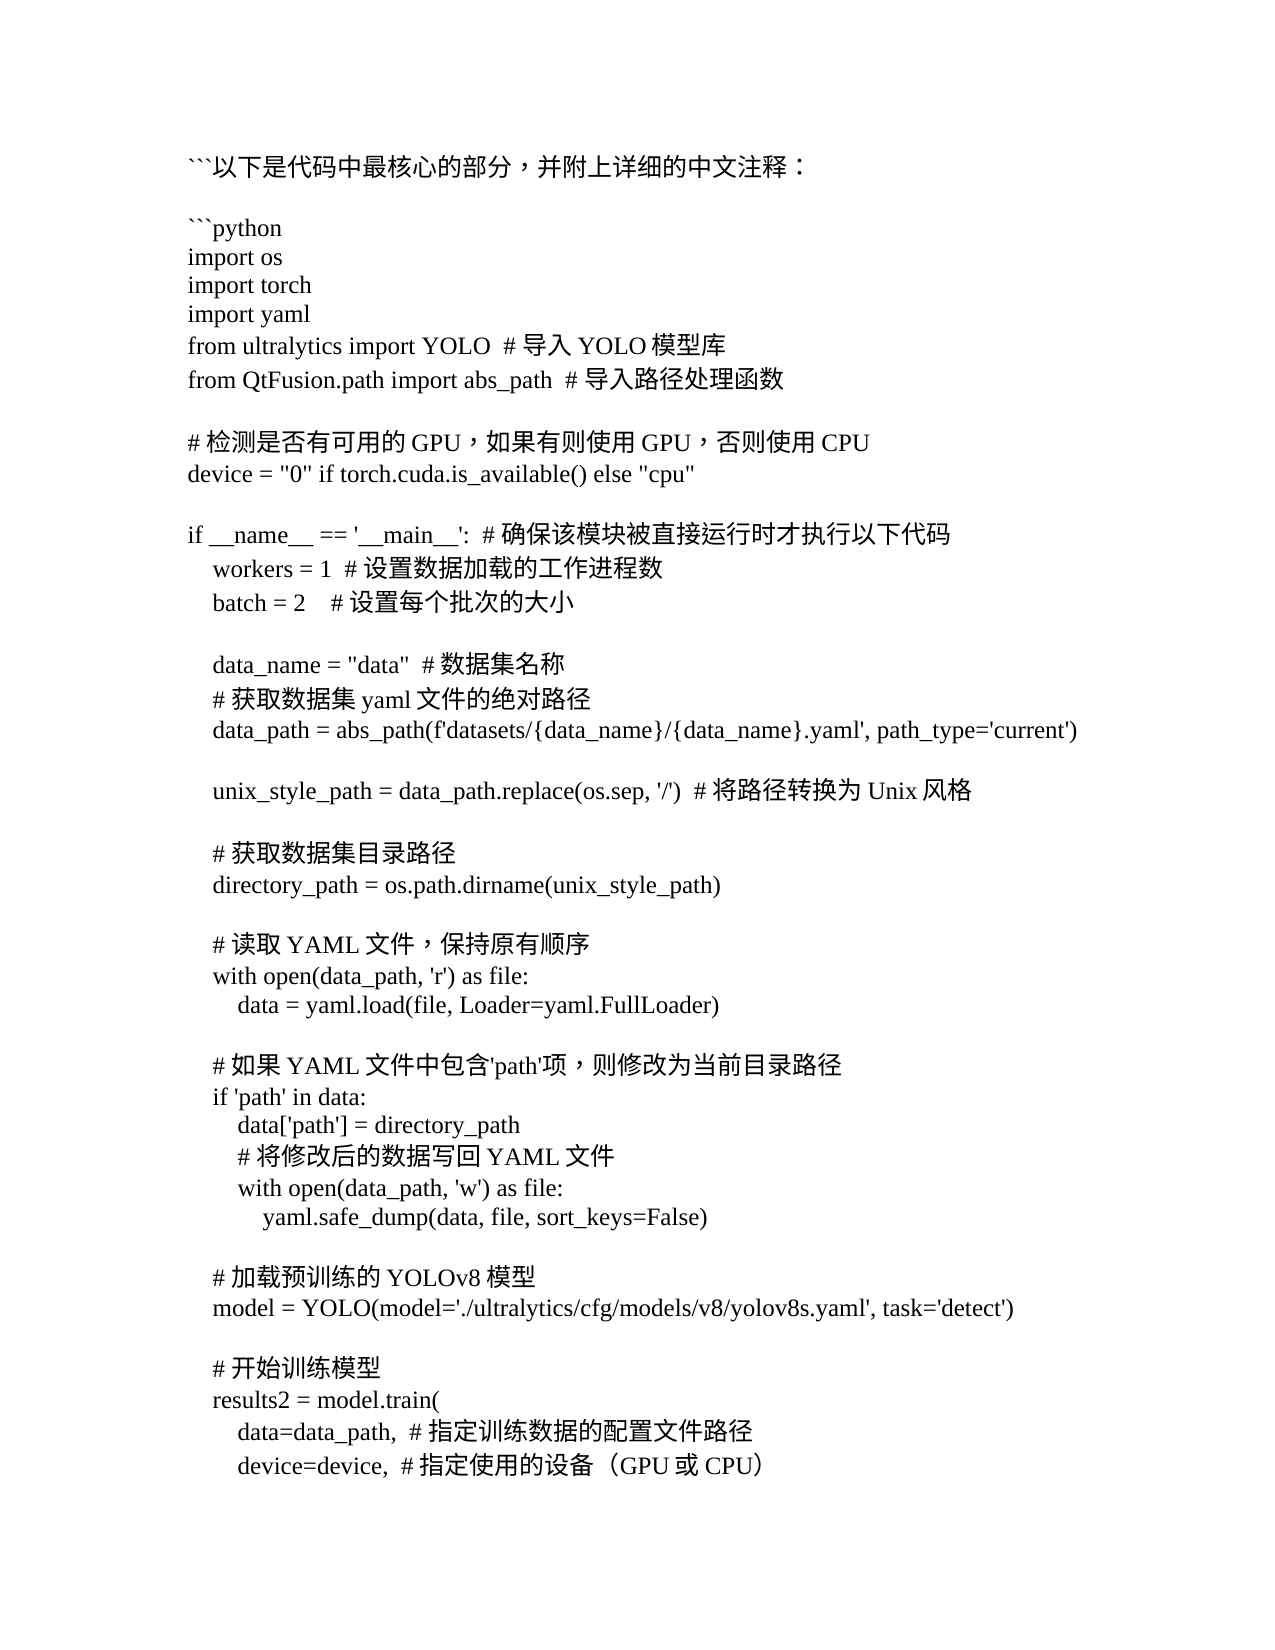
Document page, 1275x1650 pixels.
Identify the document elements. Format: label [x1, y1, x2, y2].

text [187, 150, 1087, 1482]
